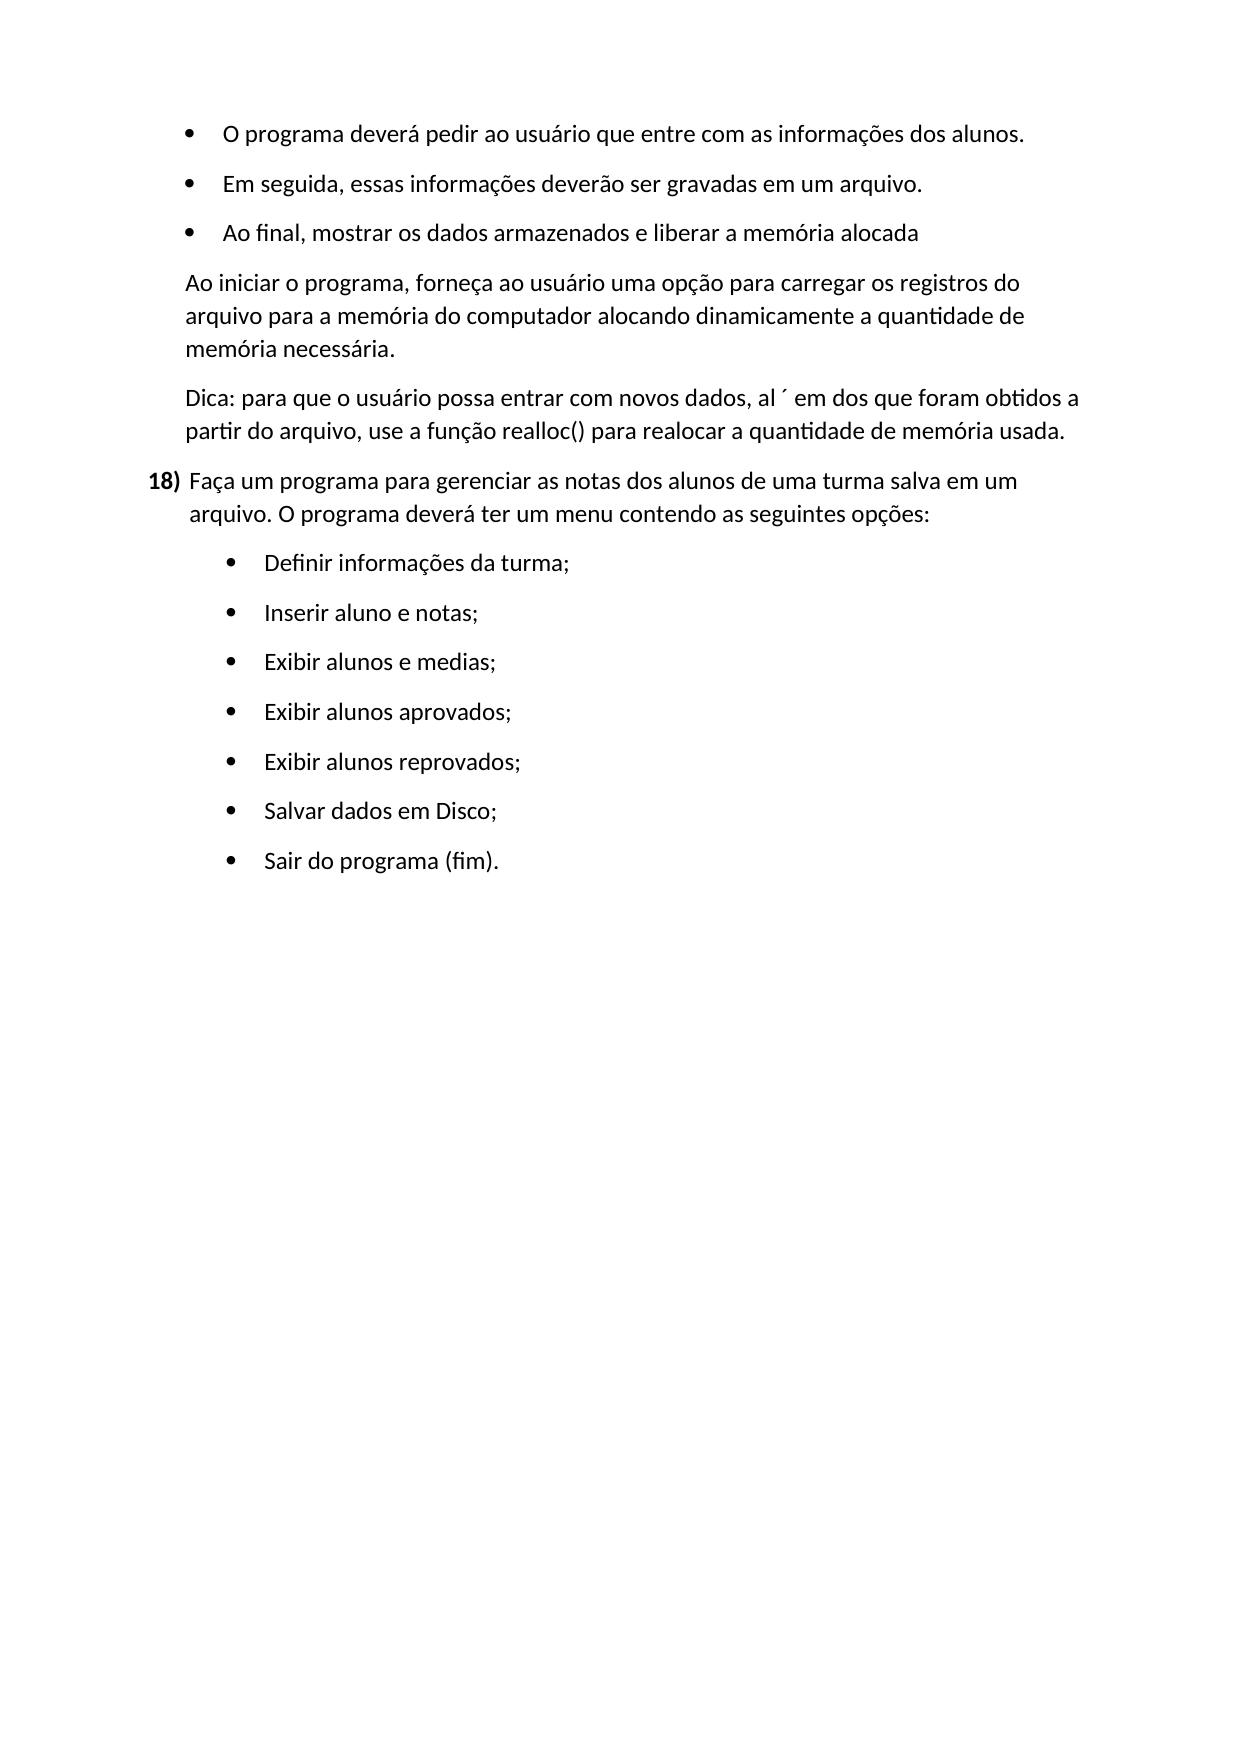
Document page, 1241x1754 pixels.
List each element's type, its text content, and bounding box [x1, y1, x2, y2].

list Ao final, mostrar os dados armazenados e liberar a memória alocada [185, 217, 1092, 248]
list Inserir aluno e notas; [227, 597, 1092, 627]
text Ao iniciar o programa, forneça ao usuário uma opção para carregar os registros do arquivo para a memória do computador alocando dinamicamente a quantidade de memória necessária. [185, 267, 1092, 363]
text Dica: para que o usuário possa entrar com novos dados, al ´ em dos que foram obtidos a partir do arquivo, use a função realloc() para realocar a quantidade de memória usada. [185, 382, 1092, 446]
list Definir informações da turma; [227, 547, 1092, 578]
list Faça um programa para gerenciar as notas dos alunos de uma turma salva em um arquivo. O programa deverá ter um menu contendo as seguintes opções: [148, 465, 1092, 528]
list Exibir alunos aprovados; [227, 696, 1092, 727]
list Exibir alunos e medias; [227, 646, 1092, 677]
list O programa deverá pedir ao usuário que entre com as informações dos alunos. [185, 118, 1092, 149]
list Em seguida, essas informações deverão ser gravadas em um arquivo. [185, 168, 1092, 198]
list Salvar dados em Disco; [227, 795, 1092, 826]
list Exibir alunos reprovados; [227, 746, 1092, 776]
list Sair do programa (fim). [227, 845, 1092, 906]
